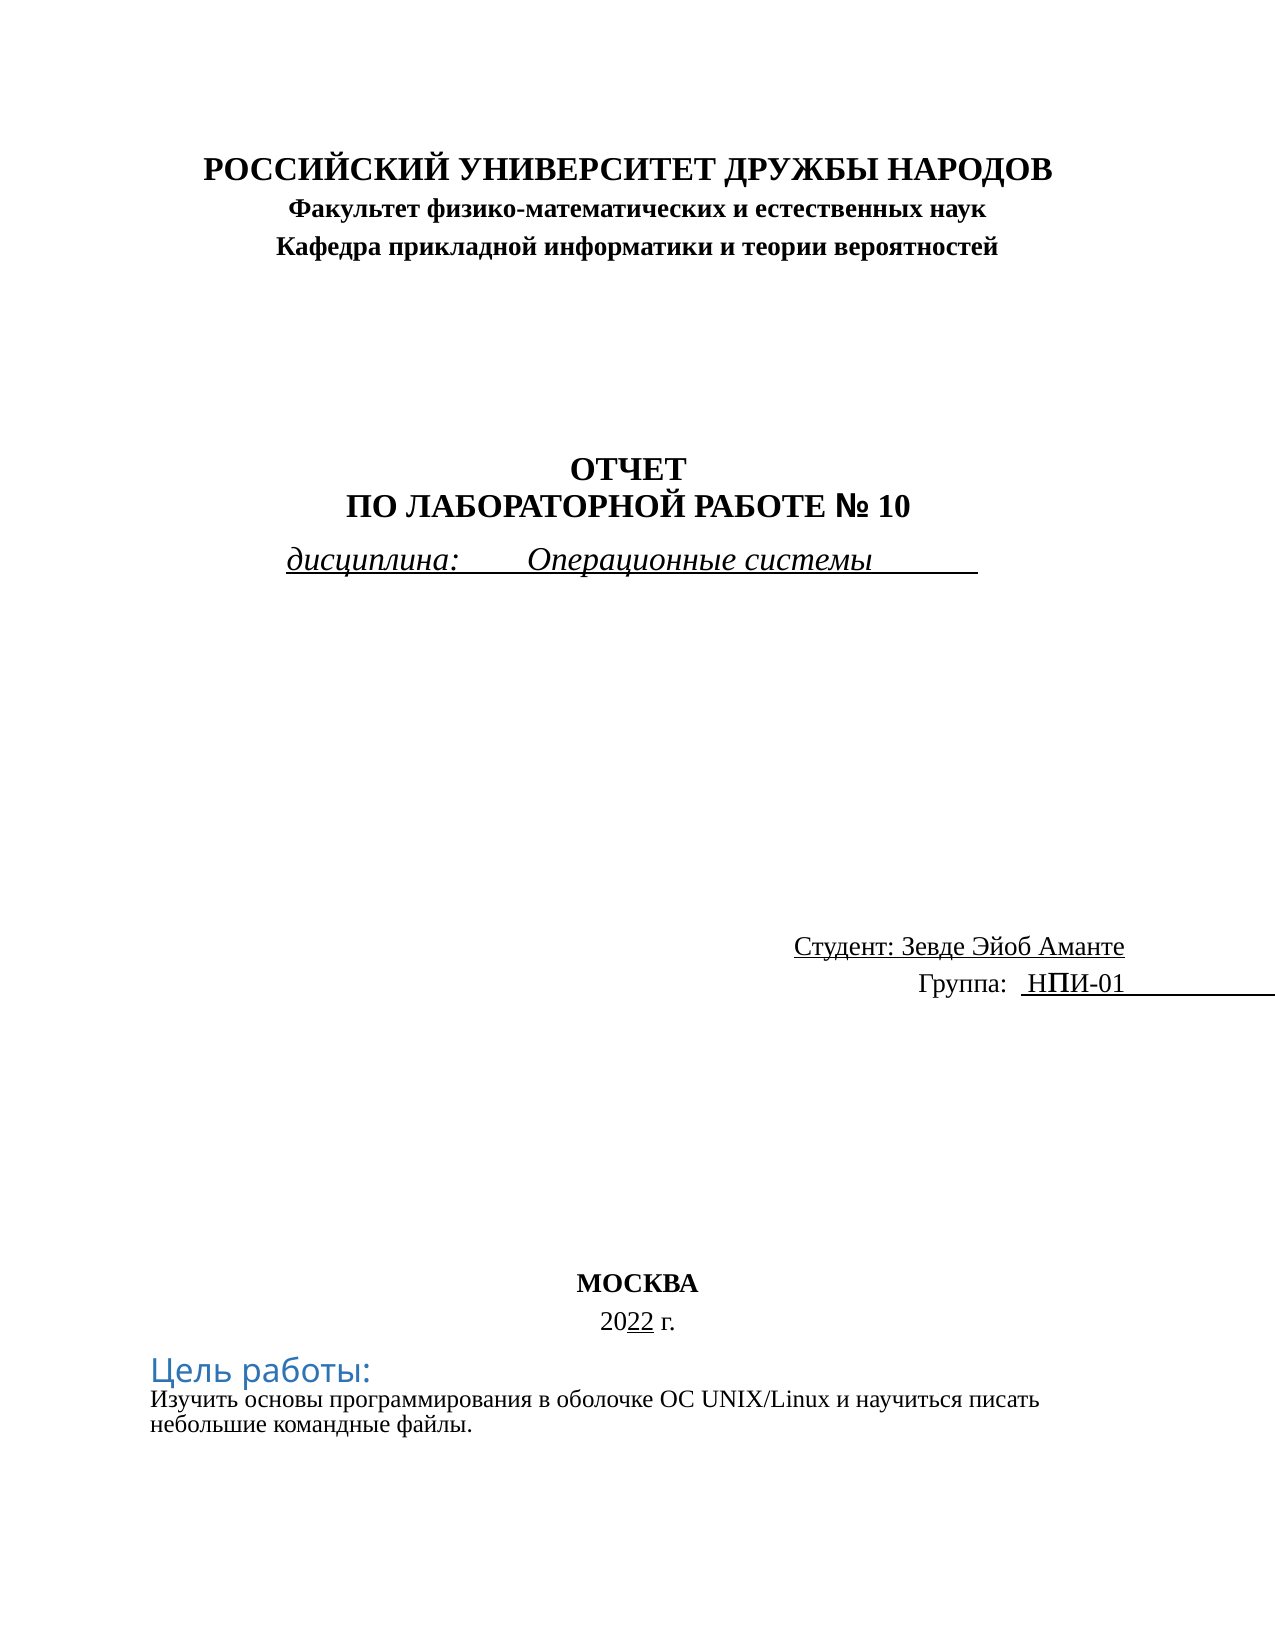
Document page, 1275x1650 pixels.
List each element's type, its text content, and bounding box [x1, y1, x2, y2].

text дисциплина: Операционные системы [131, 550, 1125, 575]
text 2022 г. [150, 1300, 1125, 1337]
text Изучить основы программирования в оболочке ОС UNIX/Linux и научиться писать небольшие командные файлы. [150, 1387, 1125, 1437]
text Факультет физико-математических и естественных наук [150, 187, 1125, 225]
text ОТЧЕТ [131, 450, 1125, 487]
text Группа: НпИ-01 [150, 962, 1125, 1000]
text МОСКВА [150, 1262, 1125, 1300]
text по лабораторной работе № 10 [131, 487, 1125, 525]
text Кафедра прикладной информатики и теории вероятностей [150, 225, 1125, 262]
text Студент: Зевде Эйоб Аманте [150, 925, 1125, 962]
text РОССИЙСКИЙ УНИВЕРСИТЕТ ДРУЖБЫ НАРОДОВ [131, 150, 1125, 187]
text Цель работы: [171, 1362, 1125, 1387]
